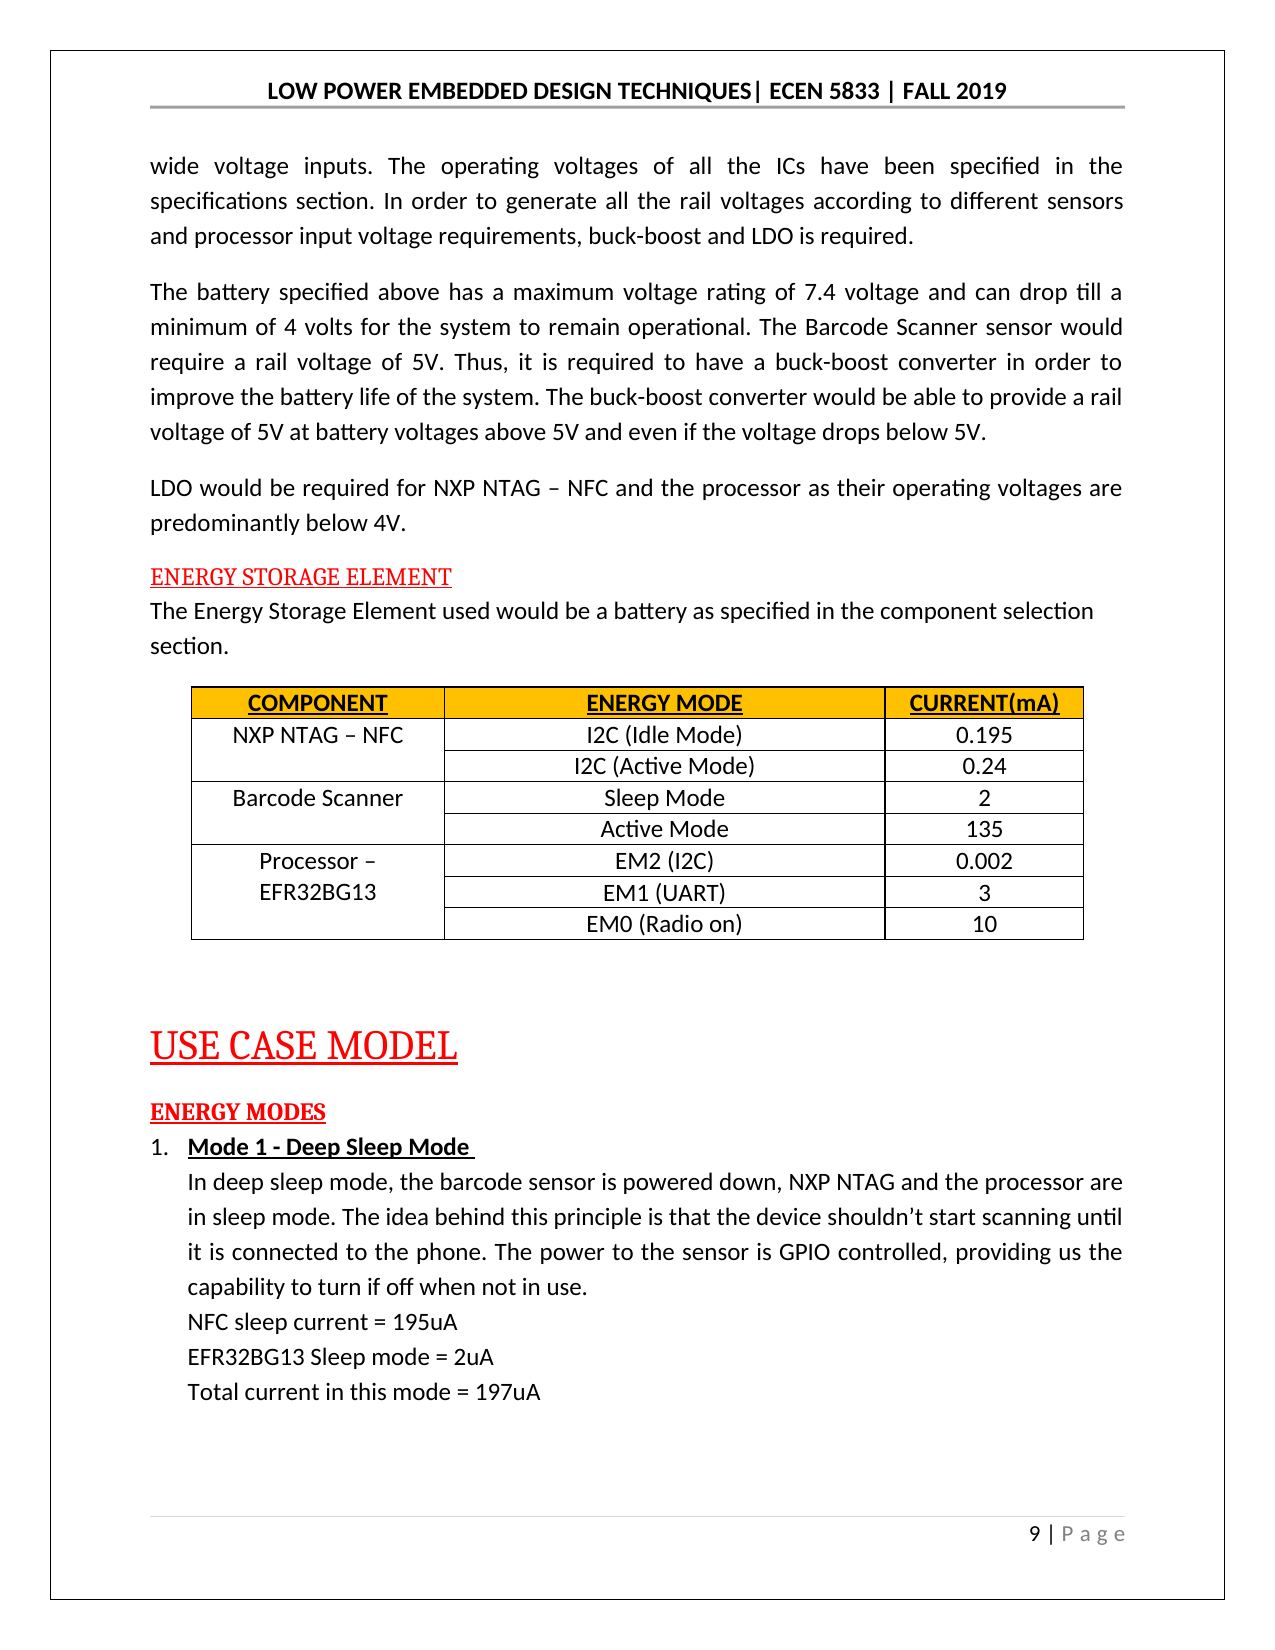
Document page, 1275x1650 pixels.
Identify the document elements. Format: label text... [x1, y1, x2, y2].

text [150, 150, 1125, 251]
table_cell EM0 (Radio on) [445, 908, 884, 939]
table_cell Active Mode [445, 814, 884, 844]
table_cell Processor – EFR32BG13 [192, 845, 444, 939]
table_cell EM2 (I2C) [445, 845, 884, 876]
list Mode 1 - Deep Sleep Mode [150, 1131, 1125, 1162]
table_cell 135 [886, 814, 1083, 844]
table_cell I2C (Active Mode) [445, 751, 884, 781]
table_cell EM1 (UART) [445, 877, 884, 907]
list In deep sleep mode, the barcode sensor is powered down, NXP NTAG and the processor are in sleep mode. The idea behind this principle is that the device shouldn’t start scanning until it is connected to the phone. The power to the sensor is GPIO controlled, providing us the capability to turn if off when not in use. [187, 1166, 1125, 1302]
list NFC sleep current = 195uA [187, 1306, 1125, 1337]
subtitle USE CASE MODEL [150, 1022, 1125, 1070]
table_cell 10 [886, 908, 1083, 939]
table_cell 0.195 [886, 719, 1083, 749]
text The battery specified above has a maximum voltage rating of 7.4 voltage and can drop till a minimum of 4 volts for the system to remain operational. The Barcode Scanner sensor would require a rail voltage of 5V. Thus, it is required to have a buck-boost converter in order to improve the battery life of the system. The buck-boost converter would be able to provide a rail voltage of 5V at battery voltages above 5V and even if the voltage drops below 5V. [150, 276, 1125, 446]
table_cell 2 [886, 782, 1083, 813]
table_cell 0.24 [886, 751, 1083, 781]
list EFR32BG13 Sleep mode = 2uA [187, 1341, 1125, 1372]
table_cell NXP NTAG – NFC [192, 719, 444, 781]
table_header COMPONENT [192, 688, 444, 718]
subtitle ENERGY MODES [150, 1098, 1125, 1127]
table_header CURRENT(mA) [886, 688, 1083, 718]
text LDO would be required for NXP NTAG – NFC and the processor as their operating voltages are predominantly below 4V. [150, 472, 1125, 537]
table_cell 0.002 [886, 845, 1083, 876]
list Total current in this mode = 197uA [187, 1376, 1125, 1407]
table_cell Barcode Scanner [192, 782, 444, 844]
subtitle ENERGY STORAGE ELEMENT [150, 562, 1125, 591]
table_cell Sleep Mode [445, 782, 884, 813]
table_header ENERGY MODE [445, 688, 884, 718]
text The Energy Storage Element used would be a battery as specified in the component selection section. [150, 596, 1125, 661]
table_cell 3 [886, 877, 1083, 907]
table_cell I2C (Idle Mode) [445, 719, 884, 749]
